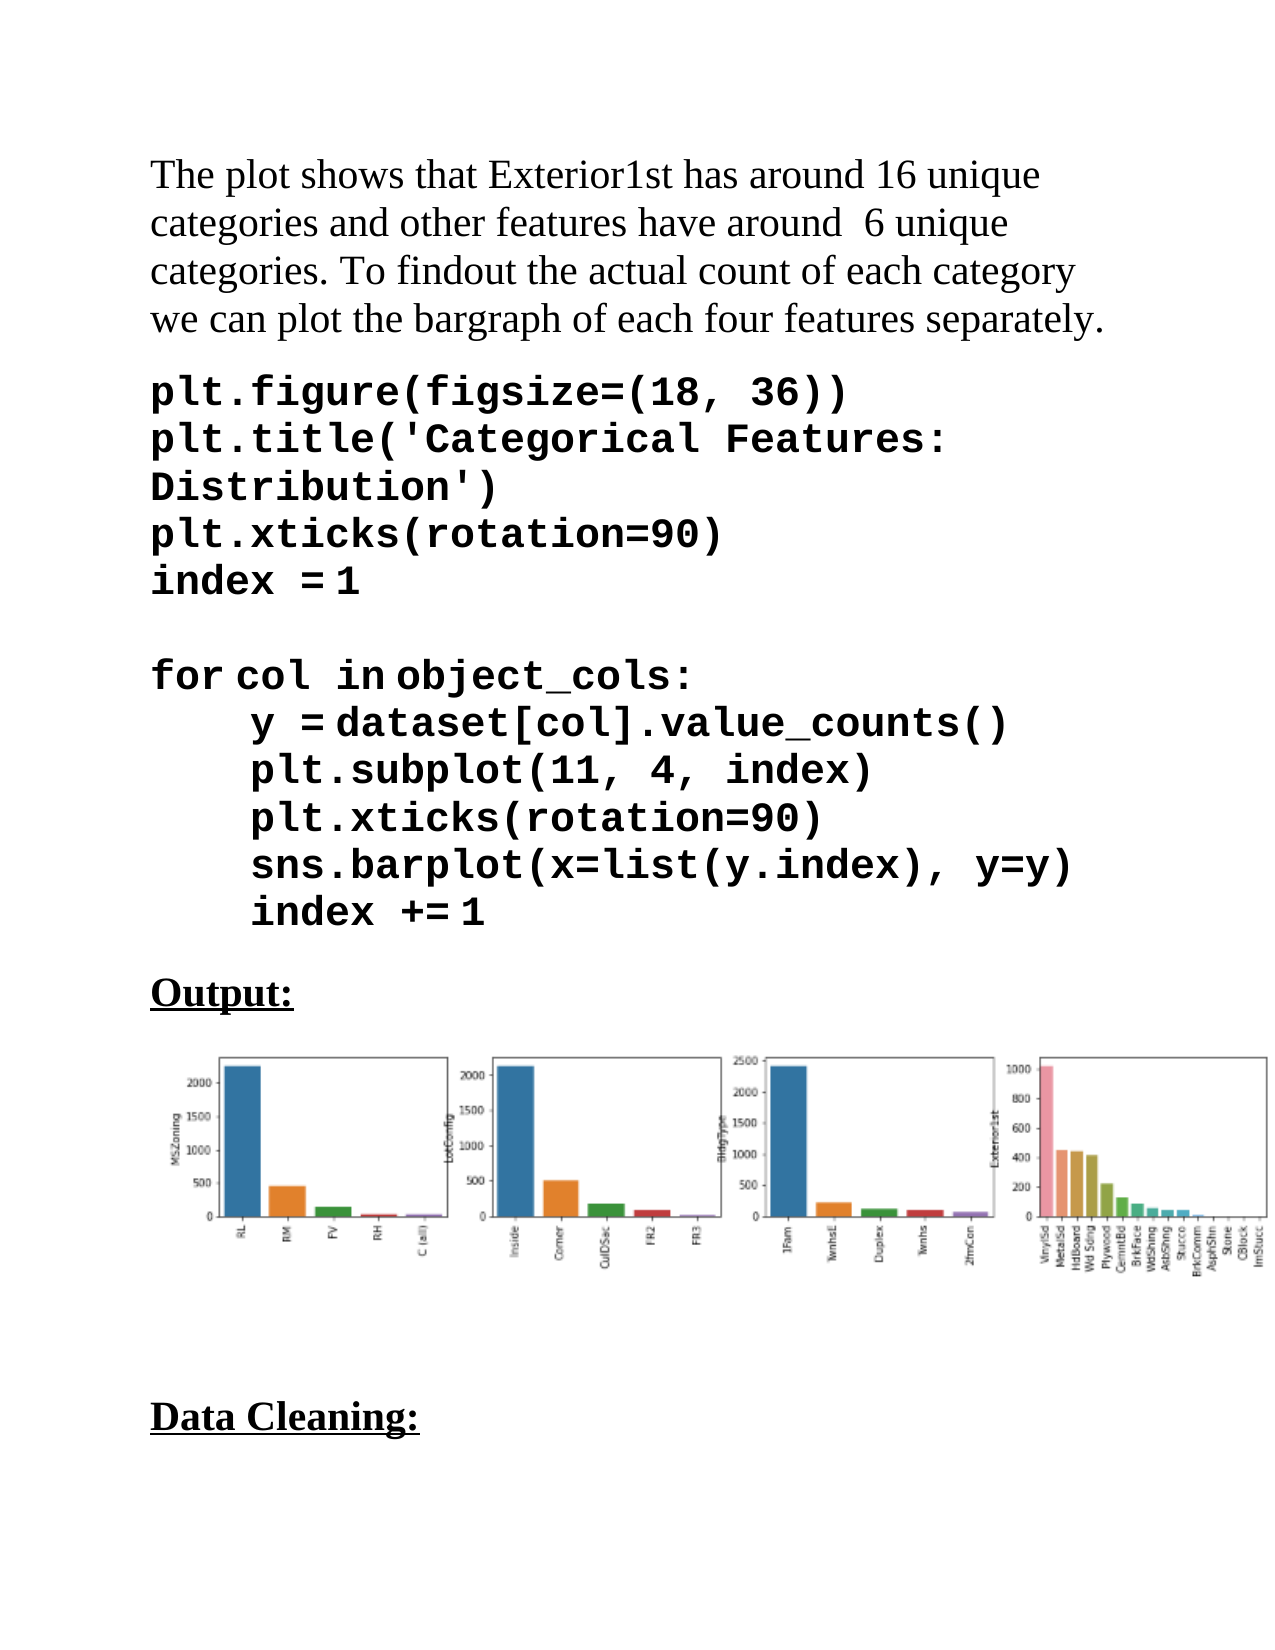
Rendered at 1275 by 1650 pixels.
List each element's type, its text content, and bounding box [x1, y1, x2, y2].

text Data Cleaning: [150, 1392, 1125, 1439]
text Output: [150, 967, 1125, 1015]
table_header plt.figure(figsize=(18, 36)) plt.title('Categorical Features: Distribution') plt.xticks(rotation=90) index = 1 for col in object_cols: y = dataset[col].value_counts() plt.subplot(11, 4, index) plt.xticks(rotation=90) sns.barplot(x=list(y.index), y=y) index += 1 [150, 371, 1125, 938]
picture [150, 1044, 1275, 1286]
text The plot shows that Exterior1st has around 16 unique categories and other features have around 6 unique categories. To findout the actual count of each category we can plot the bargraph of each four features separately. [150, 150, 1125, 342]
